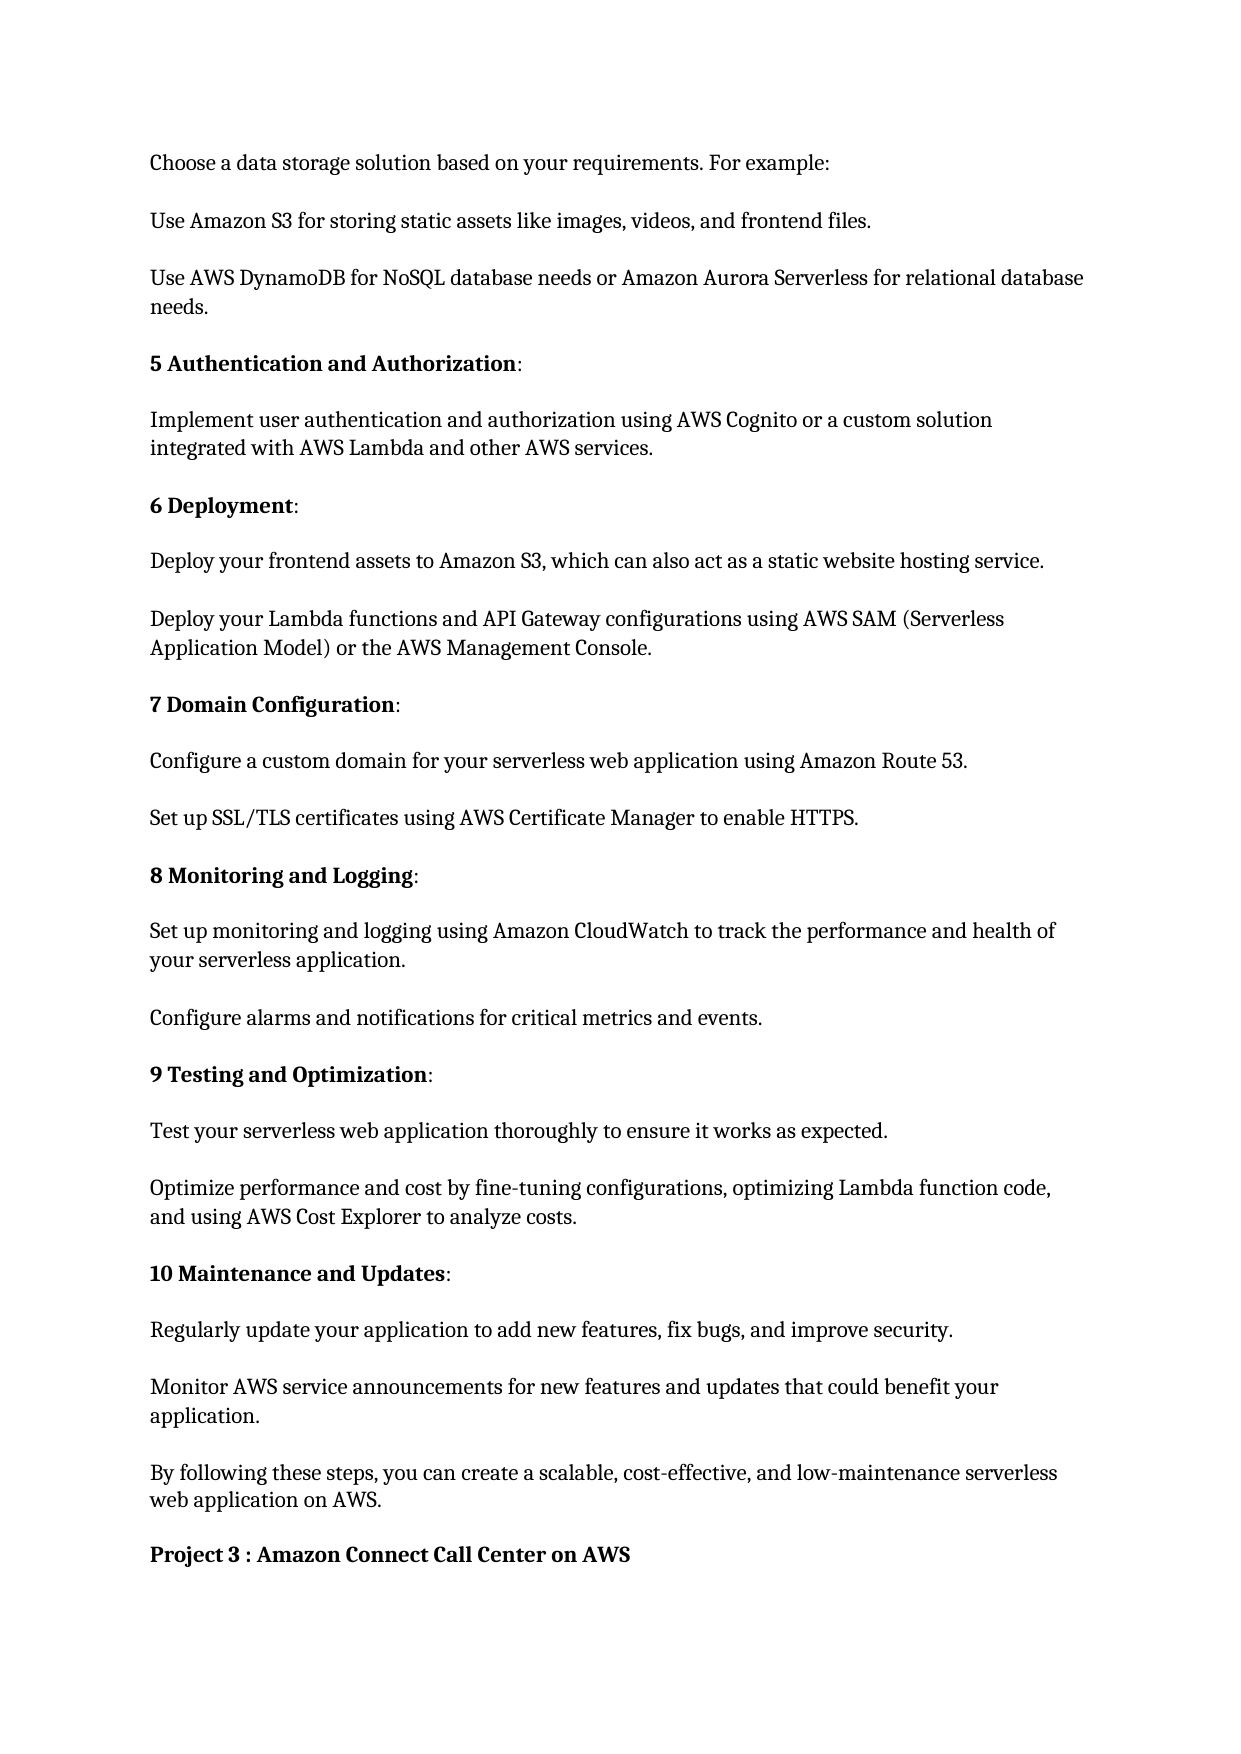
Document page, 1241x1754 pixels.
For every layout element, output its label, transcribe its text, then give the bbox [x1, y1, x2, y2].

list Deploy your Lambda functions and API Gateway configurations using AWS SAM (Serverless Application Model) or the AWS Management Console. [150, 606, 1090, 661]
text 6 Deployment: [150, 493, 1090, 519]
list Use Amazon S3 for storing static assets like images, videos, and frontend files. [150, 208, 1090, 234]
list Optimize performance and cost by fine-tuning configurations, optimizing Lambda function code, and using AWS Cost Explorer to analyze costs. [150, 1175, 1090, 1230]
list Project 3 : Amazon Connect Call Center on AWS [150, 1542, 1090, 1568]
list Use AWS DynamoDB for NoSQL database needs or Amazon Aurora Serverless for relational database needs. [150, 265, 1090, 320]
list Set up monitoring and logging using Amazon CloudWatch to track the performance and health of your serverless application. [150, 918, 1090, 973]
text 9 Testing and Optimization: [150, 1062, 1090, 1088]
text 8 Monitoring and Logging: [150, 863, 1090, 889]
list Implement user authentication and authorization using AWS Cognito or a custom solution integrated with AWS Lambda and other AWS services. [150, 407, 1090, 462]
list Choose a data storage solution based on your requirements. For example: [150, 150, 1090, 176]
list Monitor AWS service announcements for new features and updates that could benefit your application. [150, 1374, 1090, 1429]
text By following these steps, you can create a scalable, cost-effective, and low-maintenance serverless web application on AWS. [150, 1460, 1090, 1513]
list Configure a custom domain for your serverless web application using Amazon Route 53. [150, 747, 1090, 774]
list Deploy your frontend assets to Amazon S3, which can also act as a static website hosting service. [150, 548, 1090, 575]
text 7 Domain Configuration: [150, 692, 1090, 718]
list Regularly update your application to add new features, fix bugs, and improve security. [150, 1317, 1090, 1343]
text 5 Authentication and Authorization: [150, 351, 1090, 378]
list Set up SSL/TLS certificates using AWS Certificate Manager to enable HTTPS. [150, 805, 1090, 831]
text 10 Maintenance and Updates: [150, 1261, 1090, 1287]
list Configure alarms and notifications for critical metrics and events. [150, 1004, 1090, 1031]
list Test your serverless web application thoroughly to ensure it works as expected. [150, 1117, 1090, 1144]
